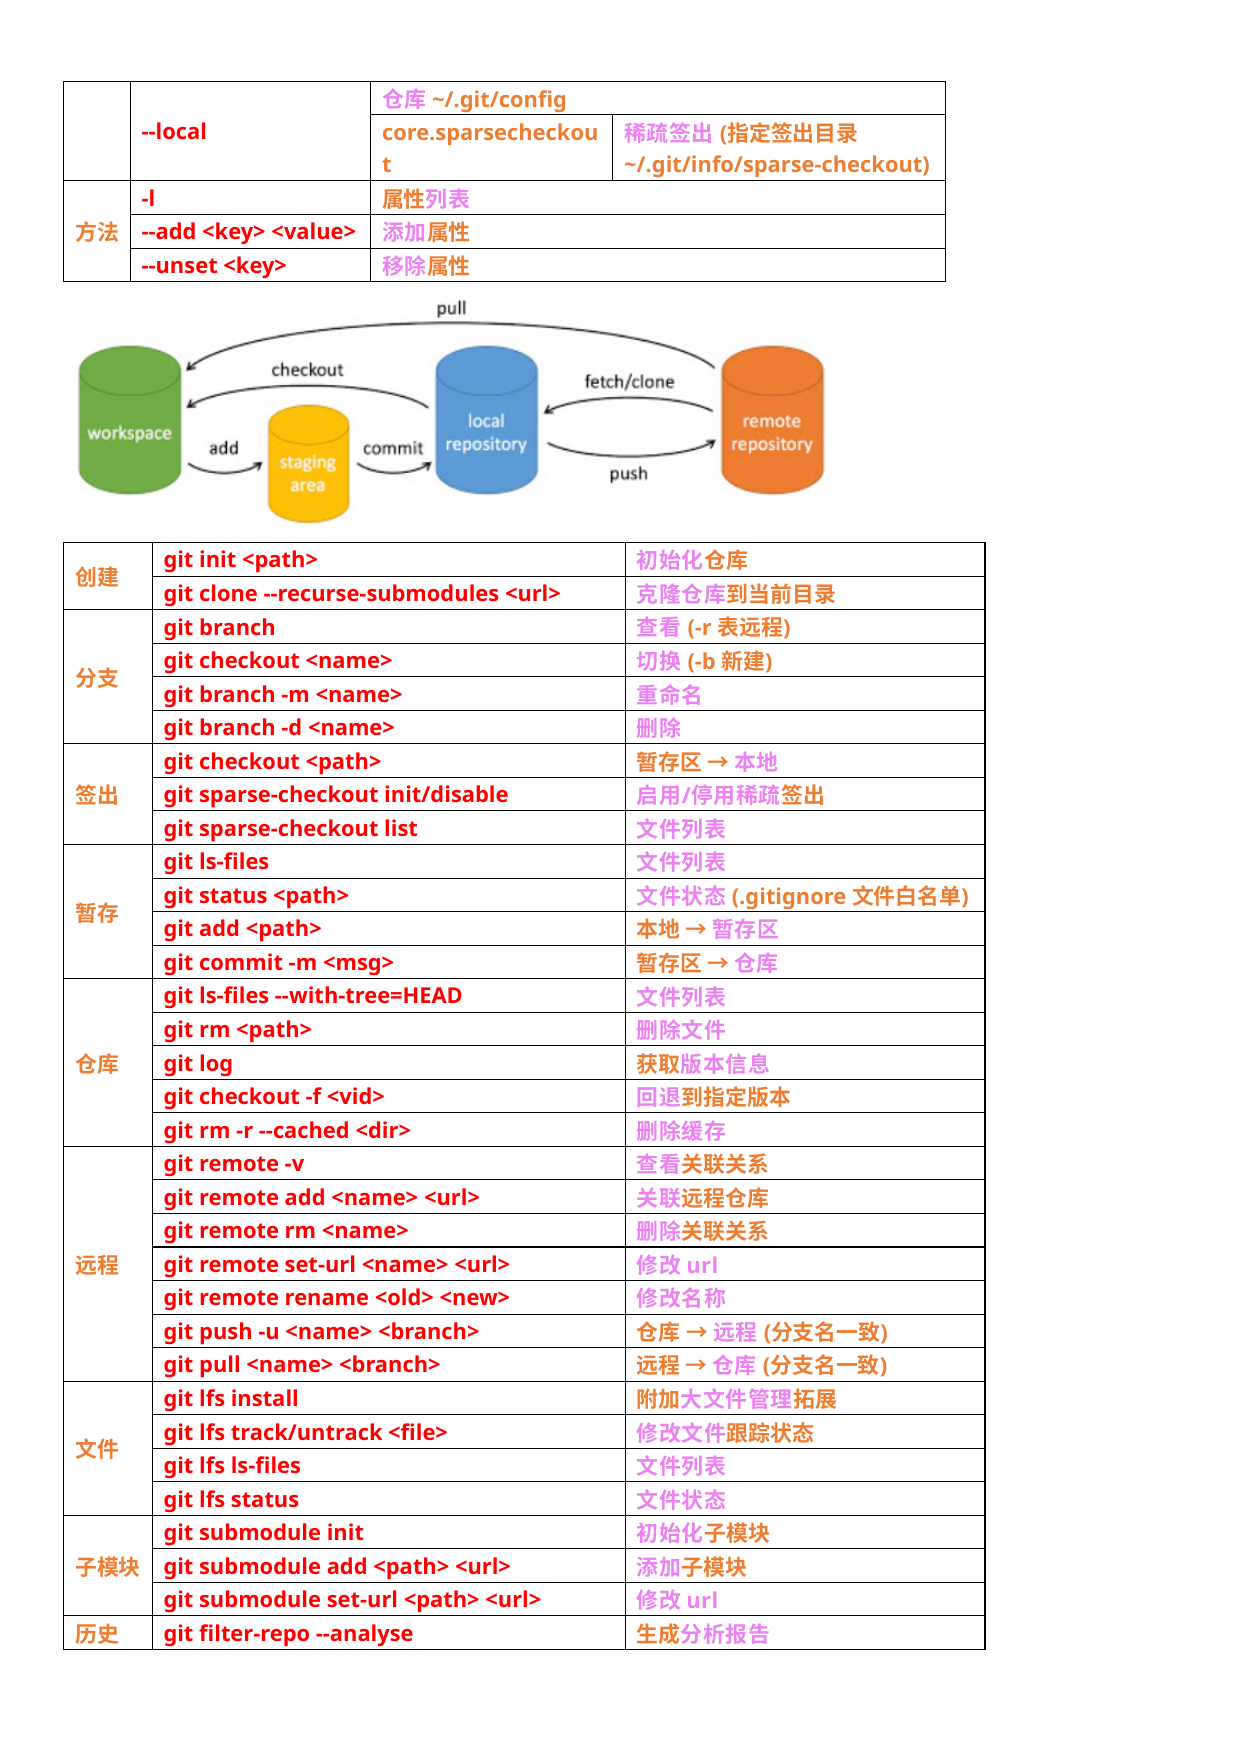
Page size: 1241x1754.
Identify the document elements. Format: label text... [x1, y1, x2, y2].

table_cell 远程 [64, 1147, 152, 1381]
table_cell 文件状态 (.gitignore 文件白名单) [626, 879, 984, 911]
table_cell 生成分析报告 [626, 1616, 984, 1649]
table_cell git rm -r --cached <dir> [153, 1113, 625, 1146]
table_cell 方法 [64, 181, 130, 281]
table_cell 暂存区 → 仓库 [626, 946, 984, 978]
table_cell 子模块 [64, 1516, 152, 1615]
table_cell git branch -m <name> [153, 677, 625, 710]
table_cell git submodule set-url <path> <url> [153, 1583, 625, 1615]
table_cell git submodule add <path> <url> [153, 1549, 625, 1582]
table_cell 文件 [64, 1382, 152, 1515]
table_cell git ls-files [153, 845, 625, 877]
table_cell 修改文件跟踪状态 [626, 1415, 984, 1448]
table_cell git ls-files --with-tree=HEAD [153, 979, 625, 1012]
table_cell 克隆仓库到当前目录 [626, 577, 984, 609]
table_cell git rm <path> [153, 1013, 625, 1045]
table_cell git submodule init [153, 1516, 625, 1548]
table_cell git remote rm <name> [153, 1214, 625, 1246]
table_cell git clone --recurse-submodules <url> [153, 577, 625, 609]
table_cell 删除缓存 [626, 1113, 984, 1146]
table_cell git checkout <name> [153, 644, 625, 676]
table_cell 历史 [64, 1616, 152, 1649]
table_cell 修改url [626, 1583, 984, 1615]
table_header git init <path> [153, 543, 625, 576]
table_cell 暂存区 → 本地 [626, 744, 984, 777]
table_cell 修改名称 [626, 1281, 984, 1313]
table_cell 仓库 → 远程 (分支名一致) [626, 1315, 984, 1347]
table_cell 启用/停用稀疏签出 [626, 778, 984, 810]
table_header 创建 [64, 543, 152, 609]
table_cell 分支 [64, 610, 152, 743]
table_cell git status <path> [153, 879, 625, 911]
table_cell --add <key> <value> [131, 215, 370, 247]
table_cell 文件列表 [626, 1449, 984, 1481]
table_cell git add <path> [153, 912, 625, 944]
table_cell 移除属性 [371, 249, 945, 281]
table_cell git checkout -f <vid> [153, 1080, 625, 1112]
table_cell 关联远程仓库 [626, 1180, 984, 1213]
table_cell 文件列表 [626, 845, 984, 877]
table_cell git filter-repo --analyse [153, 1616, 625, 1649]
table_cell 添加子模块 [626, 1549, 984, 1582]
picture [75, 296, 830, 528]
table_cell 重命名 [626, 677, 984, 710]
table_cell 文件状态 [626, 1482, 984, 1515]
table_cell -l [131, 181, 370, 214]
table_cell 删除 [626, 711, 984, 743]
table_cell 获取版本信息 [626, 1046, 984, 1079]
table_cell --unset <key> [131, 249, 370, 281]
table_cell git lfs track/untrack <file> [153, 1415, 625, 1448]
table_cell 稀疏签出 (指定签出目录 ~/.git/info/sparse-checkout) [613, 115, 945, 180]
table_cell 初始化子模块 [626, 1516, 984, 1548]
table_cell git log [153, 1046, 625, 1079]
table_cell git commit -m <msg> [153, 946, 625, 978]
table_cell 查看关联关系 [626, 1147, 984, 1179]
table_cell 删除关联关系 [626, 1214, 984, 1246]
table_cell 查看 (-r 表远程) [626, 610, 984, 643]
table_cell git remote set-url <name> <url> [153, 1248, 625, 1280]
table_cell 仓库 ~/.git/config [371, 82, 945, 114]
table_cell 添加属性 [371, 215, 945, 247]
table_cell 仓库 [64, 979, 152, 1146]
table_cell git lfs install [153, 1382, 625, 1414]
table_cell git remote add <name> <url> [153, 1180, 625, 1213]
table_cell git lfs status [153, 1482, 625, 1515]
table_cell git branch -d <name> [153, 711, 625, 743]
table_cell 修改url [626, 1248, 984, 1280]
table_cell git lfs ls-files [153, 1449, 625, 1481]
table_cell git sparse-checkout init/disable [153, 778, 625, 810]
table_cell 远程 → 仓库 (分支名一致) [626, 1348, 984, 1381]
table_header 初始化仓库 [626, 543, 984, 576]
table_cell git remote rename <old> <new> [153, 1281, 625, 1313]
table_cell 删除文件 [626, 1013, 984, 1045]
table_cell git remote -v [153, 1147, 625, 1179]
table_cell 本地 → 暂存区 [626, 912, 984, 944]
table_cell git checkout <path> [153, 744, 625, 777]
table_cell --local [131, 82, 370, 180]
table_cell 切换 (-b 新建) [626, 644, 984, 676]
table_cell git sparse-checkout list [153, 811, 625, 844]
table_cell 暂存 [64, 845, 152, 978]
table_cell git branch [153, 610, 625, 643]
table_cell 文件列表 [626, 811, 984, 844]
table_cell 文件列表 [626, 979, 984, 1012]
table_cell 属性列表 [371, 181, 945, 214]
table_cell core.sparsecheckout [371, 115, 612, 180]
table_cell 回退到指定版本 [626, 1080, 984, 1112]
table_cell git push -u <name> <branch> [153, 1315, 625, 1347]
table_cell 签出 [64, 744, 152, 844]
table_cell git pull <name> <branch> [153, 1348, 625, 1381]
table_cell 附加大文件管理拓展 [626, 1382, 984, 1414]
